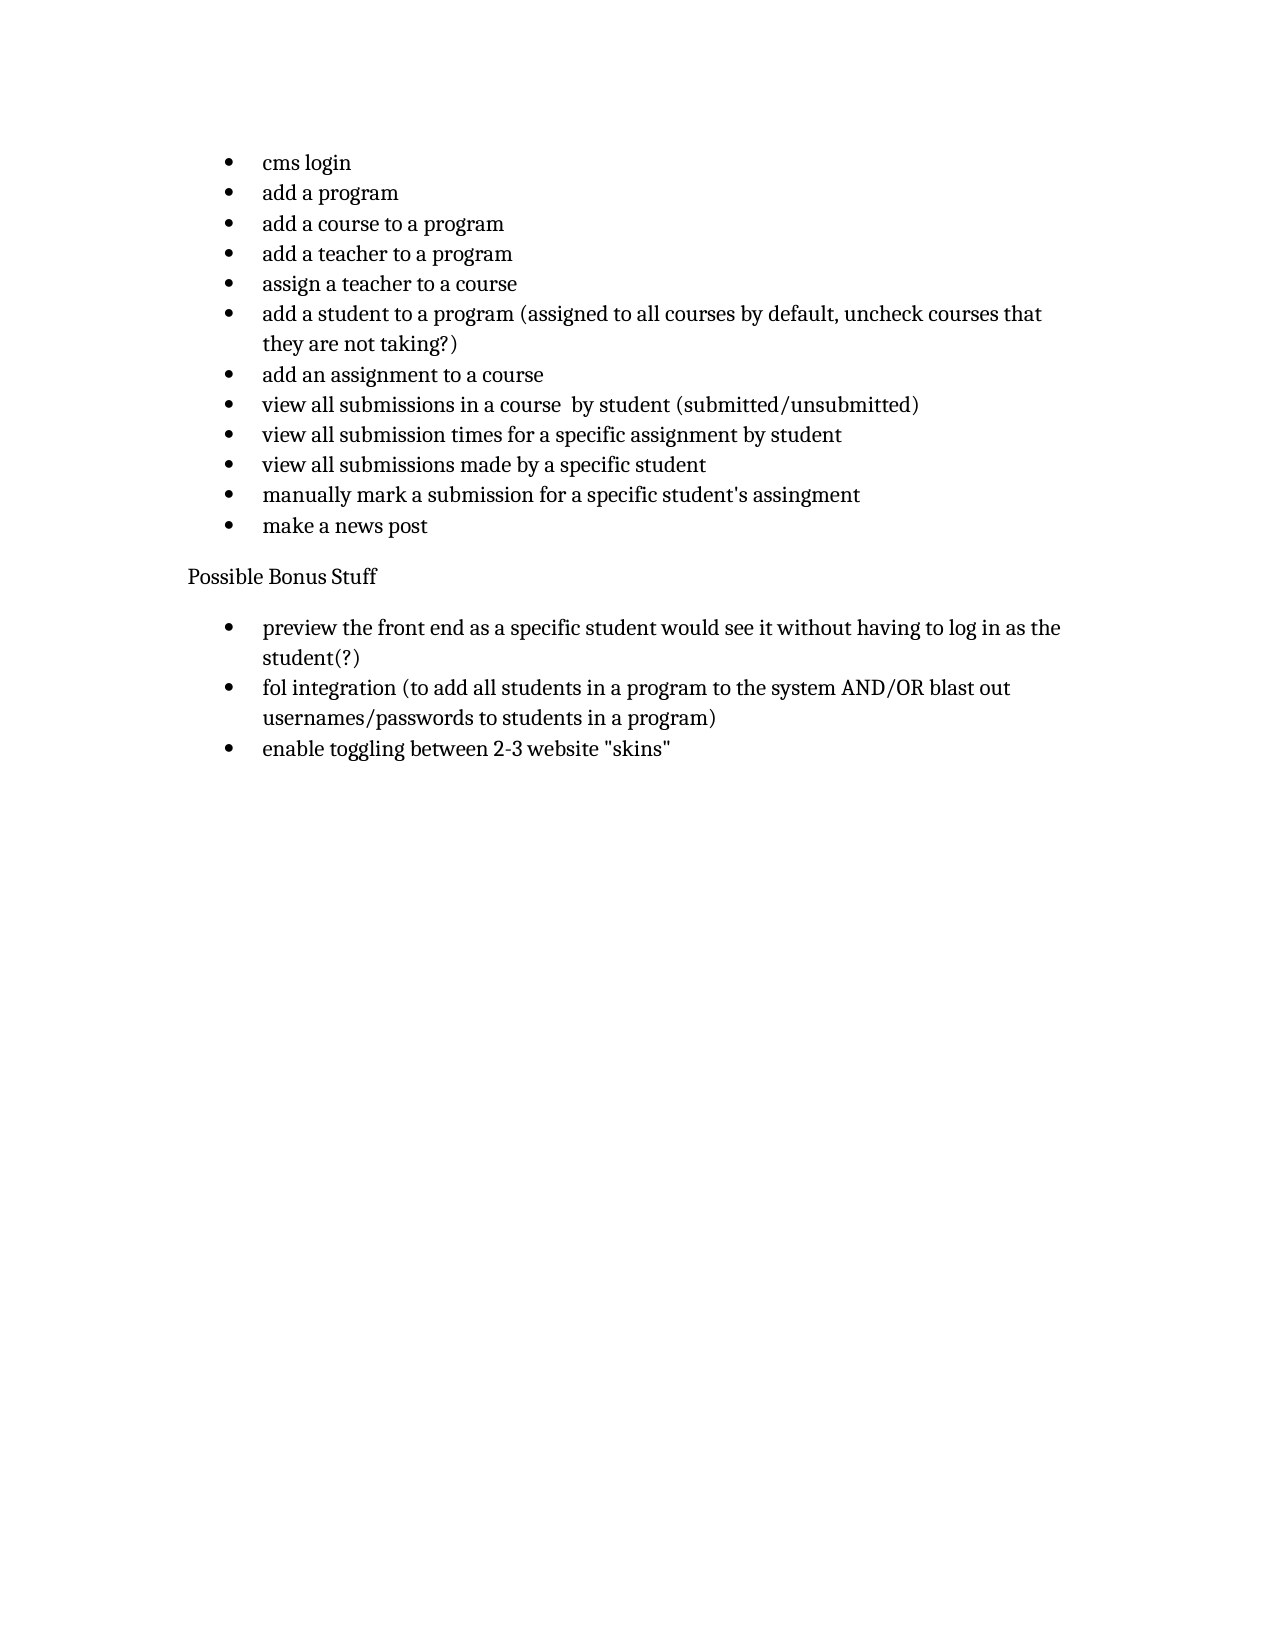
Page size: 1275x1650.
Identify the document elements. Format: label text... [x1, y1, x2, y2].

list add an assignment to a course [225, 361, 1087, 388]
list view all submissions in a course by student (submitted/unsubmitted) [225, 392, 1087, 418]
list make a news post [225, 512, 1087, 539]
list view all submissions made by a specific student [225, 452, 1087, 478]
list fol integration (to add all students in a program to the system AND/OR blast out usernames/passwords to students in a program) [225, 675, 1087, 732]
list cms login [225, 150, 1087, 176]
list manually mark a submission for a specific student's assingment [225, 482, 1087, 509]
list add a student to a program (assigned to all courses by default, uncheck courses that they are not taking?) [225, 301, 1087, 358]
list add a course to a program [225, 210, 1087, 237]
list assign a teacher to a course [225, 271, 1087, 297]
list enable toggling between 2-3 website "skins" [225, 735, 1087, 762]
list add a teacher to a program [225, 241, 1087, 267]
text Possible Bonus Stuff [187, 563, 1087, 590]
list preview the front end as a specific student would see it without having to log in as the student(?) [225, 614, 1087, 671]
list add a program [225, 180, 1087, 207]
list view all submission times for a specific assignment by student [225, 422, 1087, 448]
